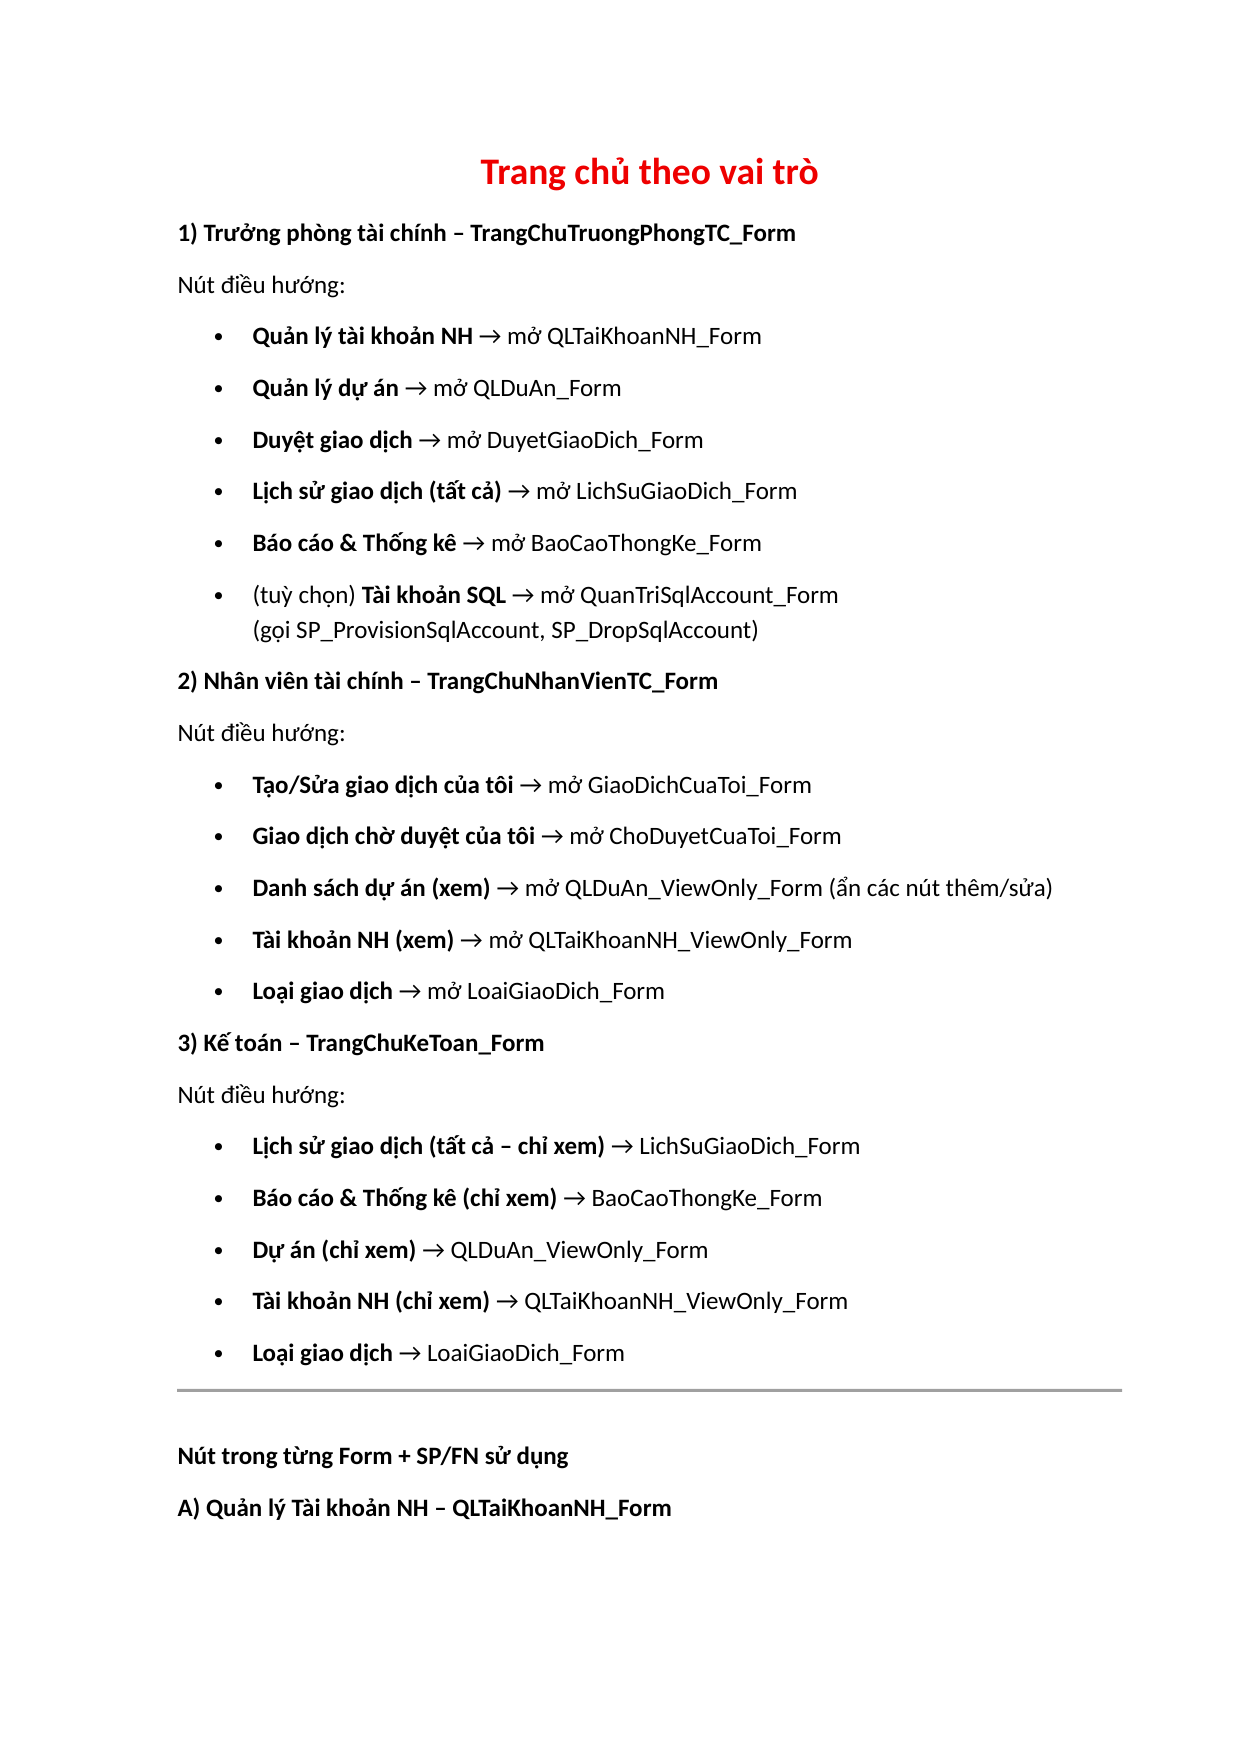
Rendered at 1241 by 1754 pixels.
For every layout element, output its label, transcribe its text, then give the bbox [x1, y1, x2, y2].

text Nút trong từng Form + SP/FN sử dụng [177, 1440, 1122, 1471]
list Dự án (chỉ xem) → QLDuAn_ViewOnly_Form [215, 1234, 1122, 1264]
list Tài khoản NH (chỉ xem) → QLTaiKhoanNH_ViewOnly_Form [215, 1285, 1122, 1316]
text A) Quản lý Tài khoản NH – QLTaiKhoanNH_Form [177, 1492, 1122, 1523]
list Báo cáo & Thống kê (chỉ xem) → BaoCaoThongKe_Form [215, 1182, 1122, 1213]
text Trang chủ theo vai trò [177, 148, 1122, 193]
text 3) Kế toán – TrangChuKeToan_Form [177, 1027, 1122, 1058]
list (tuỳ chọn) Tài khoản SQL → mở QuanTriSqlAccount_Form (gọi SP_ProvisionSqlAccount, SP_DropSqlAccount) [215, 579, 1122, 644]
text 2) Nhân viên tài chính – TrangChuNhanVienTC_Form [177, 665, 1122, 696]
text Nút điều hướng: [177, 269, 1122, 299]
list Quản lý tài khoản NH → mở QLTaiKhoanNH_Form [215, 320, 1122, 351]
list Quản lý dự án → mở QLDuAn_Form [215, 372, 1122, 403]
text 1) Trưởng phòng tài chính – TrangChuTruongPhongTC_Form [177, 217, 1122, 248]
list Lịch sử giao dịch (tất cả) → mở LichSuGiaoDich_Form [215, 475, 1122, 506]
text Nút điều hướng: [177, 1079, 1122, 1109]
list Danh sách dự án (xem) → mở QLDuAn_ViewOnly_Form (ẩn các nút thêm/sửa) [215, 872, 1122, 903]
list Báo cáo & Thống kê → mở BaoCaoThongKe_Form [215, 527, 1122, 558]
list Giao dịch chờ duyệt của tôi → mở ChoDuyetCuaToi_Form [215, 820, 1122, 851]
list Lịch sử giao dịch (tất cả – chỉ xem) → LichSuGiaoDich_Form [215, 1130, 1122, 1161]
list Tài khoản NH (xem) → mở QLTaiKhoanNH_ViewOnly_Form [215, 924, 1122, 954]
list Tạo/Sửa giao dịch của tôi → mở GiaoDichCuaToi_Form [215, 769, 1122, 799]
list Loại giao dịch → LoaiGiaoDich_Form [215, 1337, 1122, 1368]
text Nút điều hướng: [177, 717, 1122, 748]
list Loại giao dịch → mở LoaiGiaoDich_Form [215, 975, 1122, 1006]
list Duyệt giao dịch → mở DuyetGiaoDich_Form [215, 424, 1122, 454]
